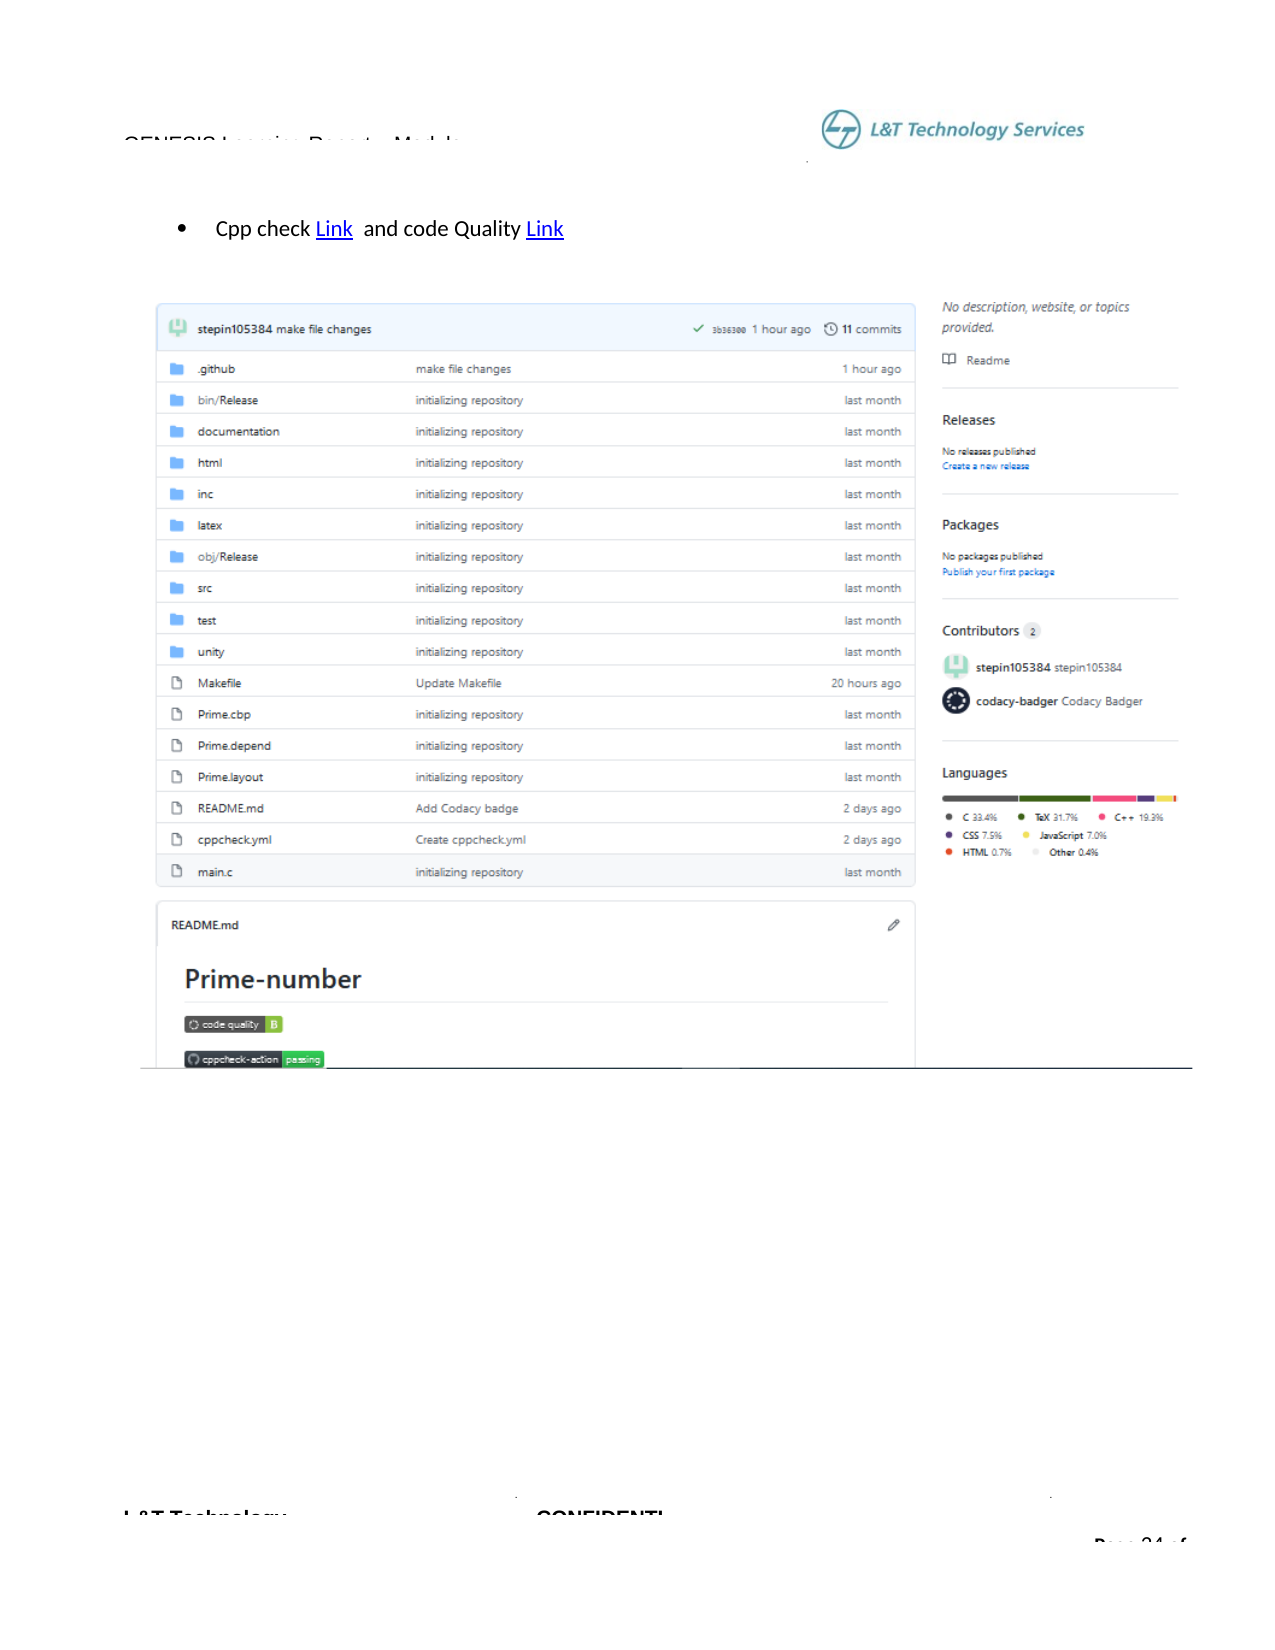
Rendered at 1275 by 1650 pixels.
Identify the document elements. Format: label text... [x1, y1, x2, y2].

picture [140, 302, 1193, 1069]
picture [821, 109, 1085, 150]
list Cpp check Link and code Quality Link [178, 214, 1210, 242]
